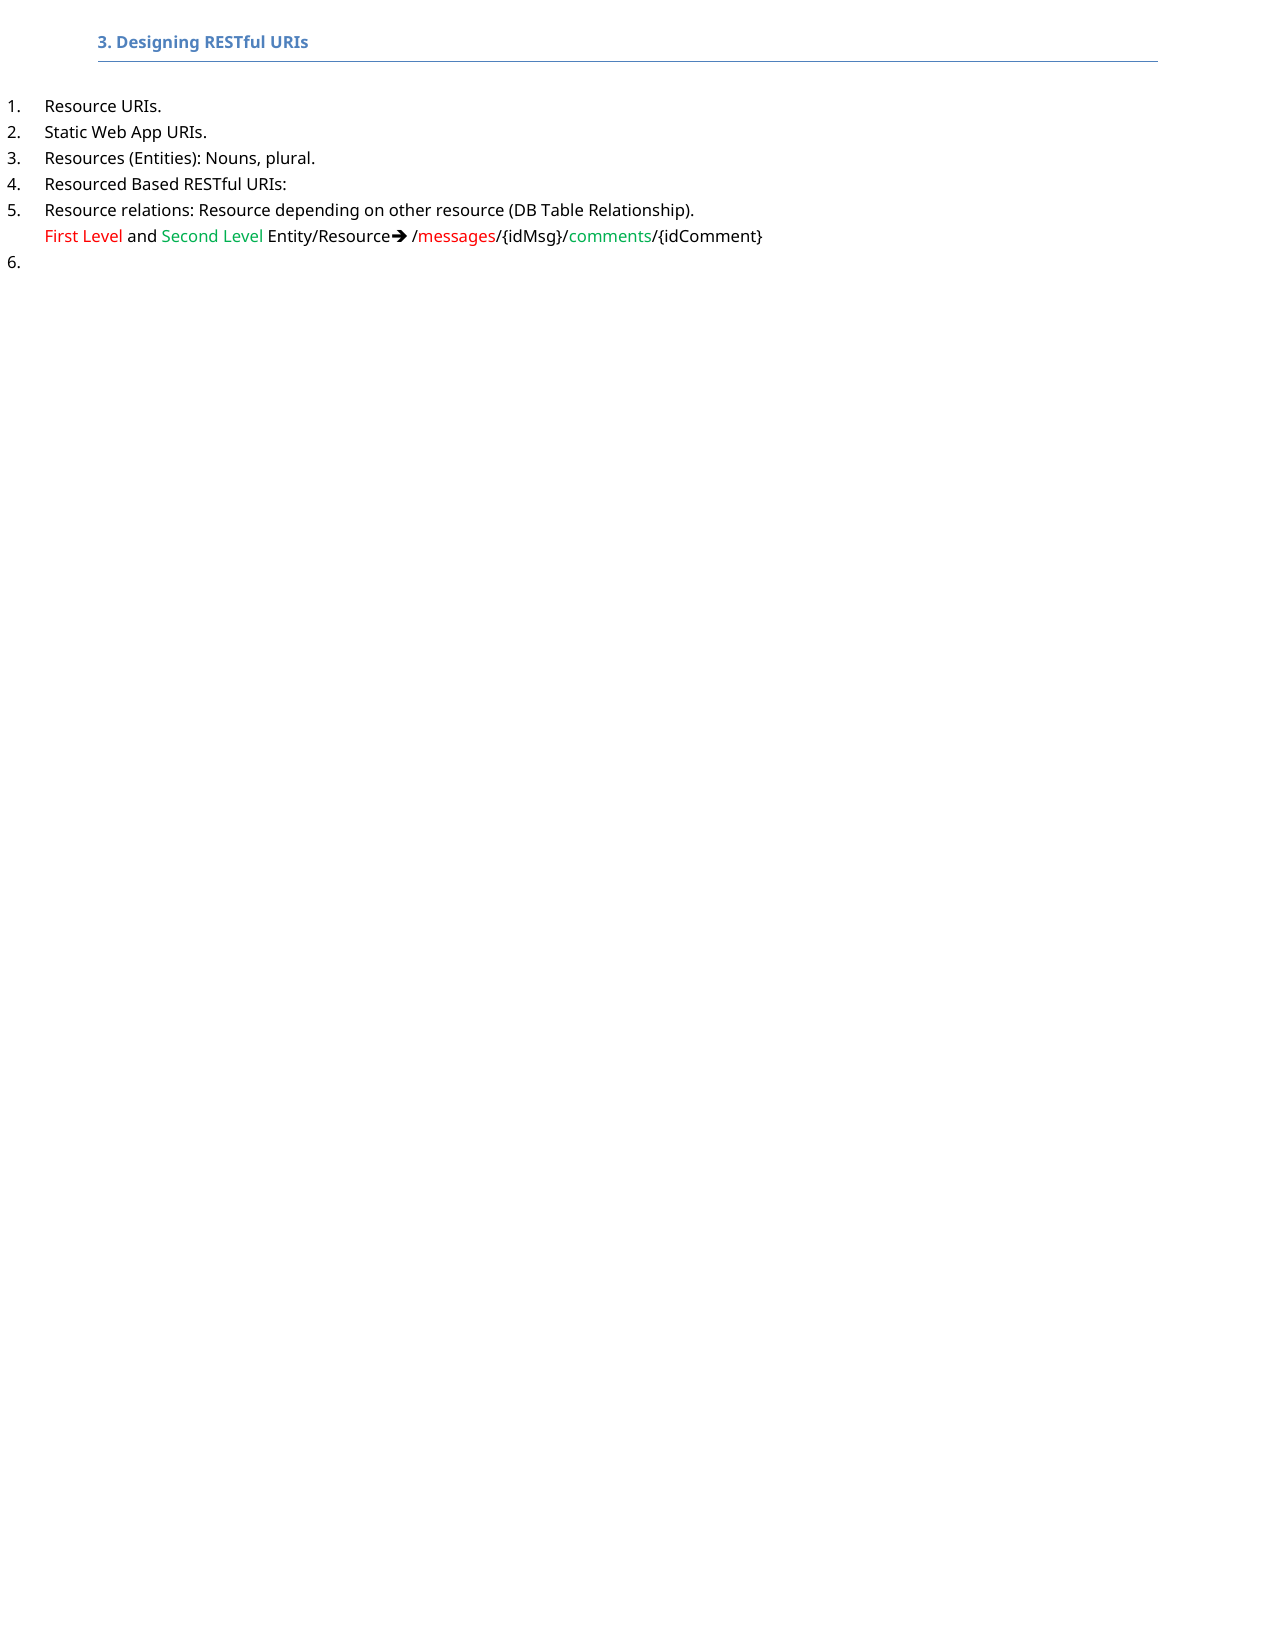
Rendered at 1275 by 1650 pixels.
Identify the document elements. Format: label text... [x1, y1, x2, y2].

list Static Web App URIs. [7, 121, 1255, 143]
list Resource URIs. [7, 95, 1255, 117]
list Resource relations: Resource depending on other resource (DB Table Relationship). First Level and Second Level Entity/Resource /messages/{idMsg}/comments/{idComment} [7, 199, 1255, 248]
text 3. Designing RESTful URIs [97, 30, 1158, 62]
list Resources (Entities): Nouns, plural. [7, 147, 1255, 169]
list Resourced Based RESTful URIs: [7, 173, 1255, 196]
